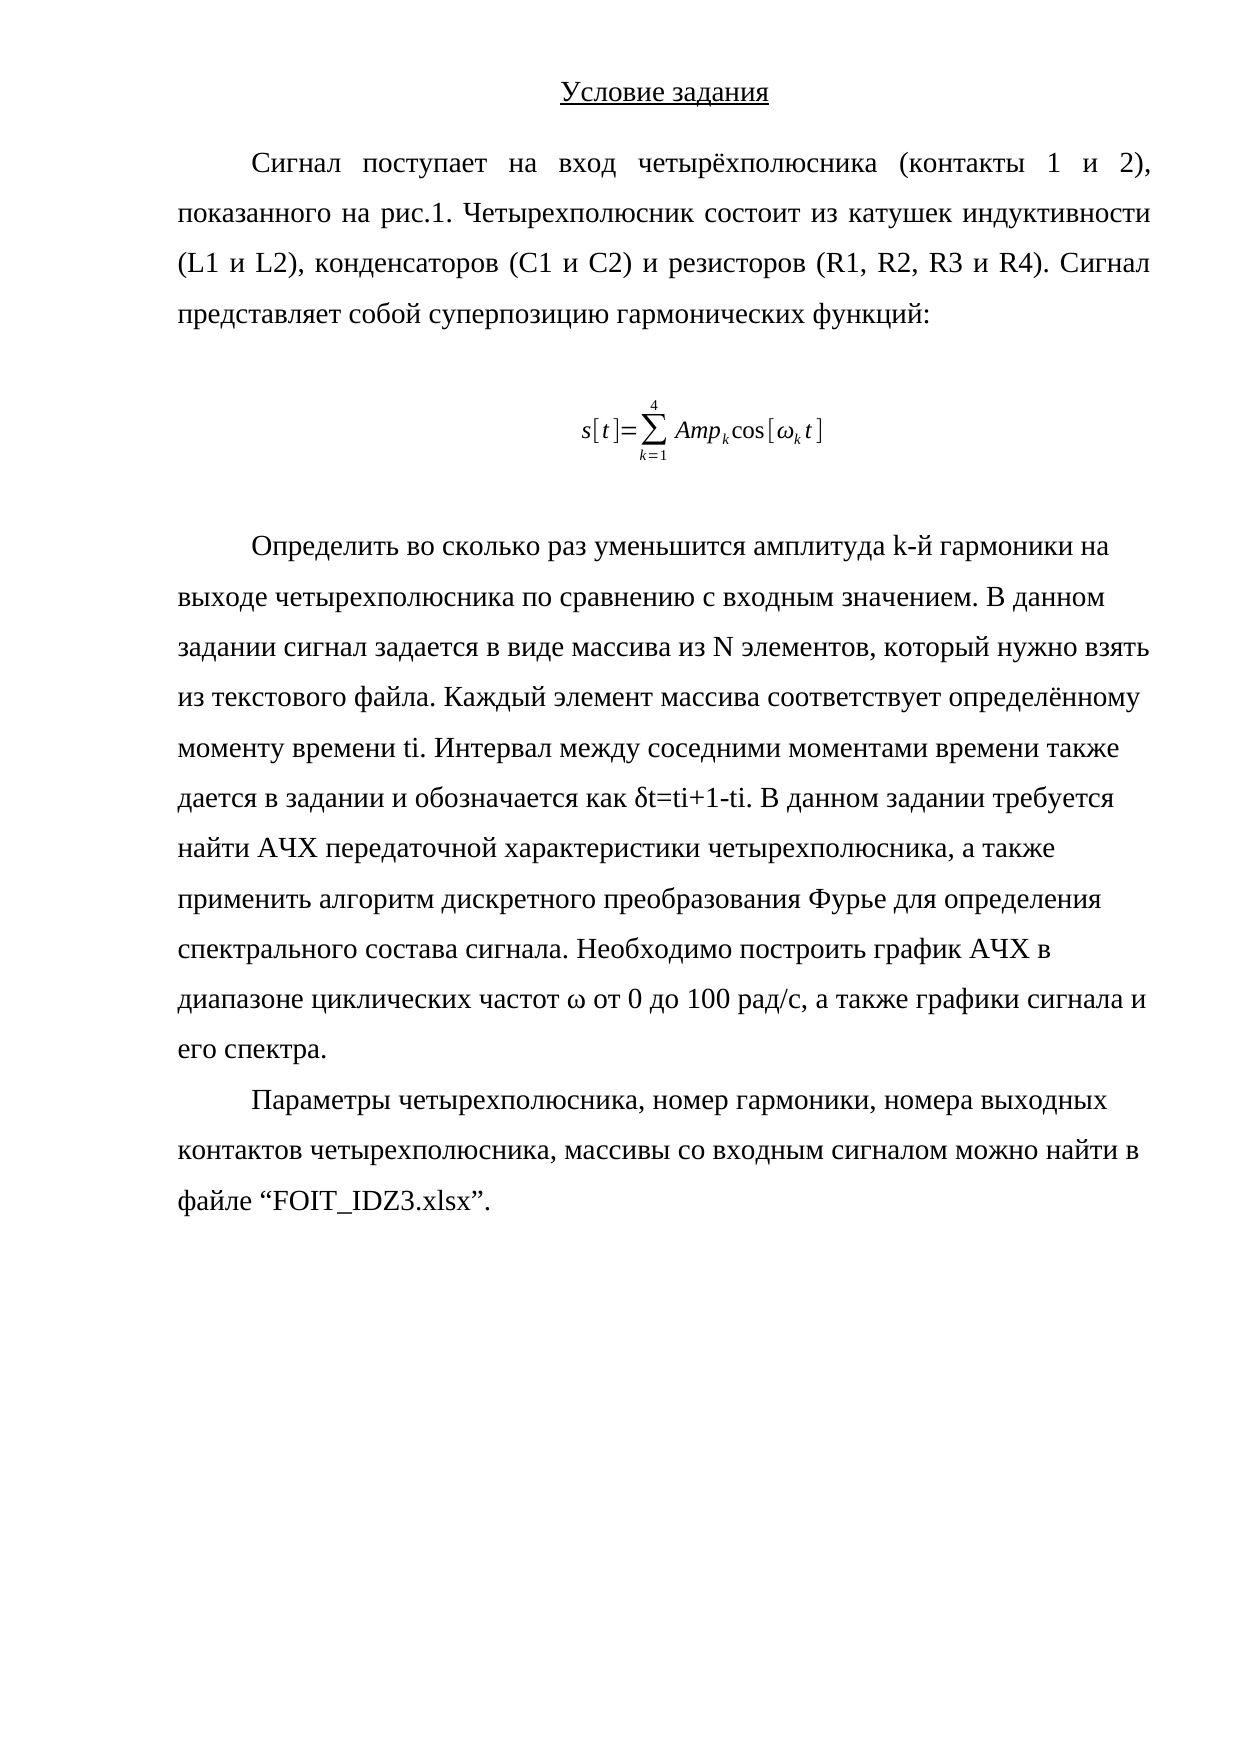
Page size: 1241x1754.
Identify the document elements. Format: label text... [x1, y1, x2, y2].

text Определить во сколько раз уменьшится амплитуда k-й гармоники на выходе четырехполюсника по сравнению с входным значением. В данном задании сигнал задается в виде массива из N элементов, который нужно взять из текстового файла. Каждый элемент массива соответствует определённому моменту времени ti. Интервал между соседними моментами времени также дается в задании и обозначается как δt=ti+1-ti. В данном задании требуется найти АЧХ передаточной характеристики четырехполюсника, а также применить алгоритм дискретного преобразования Фурье для определения спектрального состава сигнала. Необходимо построить график АЧХ в диапазоне циклических частот ω от 0 до 100 рад/с, а также графики сигнала и его спектра. [177, 528, 1152, 1065]
text Условие задания [177, 74, 1152, 107]
text Параметры четырехполюсника, номер гармоники, номера выходных контактов четырехполюсника, массивы со входным сигналом можно найти в файле “FOIT_IDZ3.xlsx”. [177, 1082, 1152, 1216]
text Сигнал поступает на вход четырёхполюсника (контакты 1 и 2), показанного на рис.1. Четырехполюсник состоит из катушек индуктивности (L1 и L2), конденсаторов (C1 и C2) и резисторов (R1, R2, R3 и R4). Сигнал представляет собой суперпозицию гармонических функций: [177, 145, 1152, 329]
